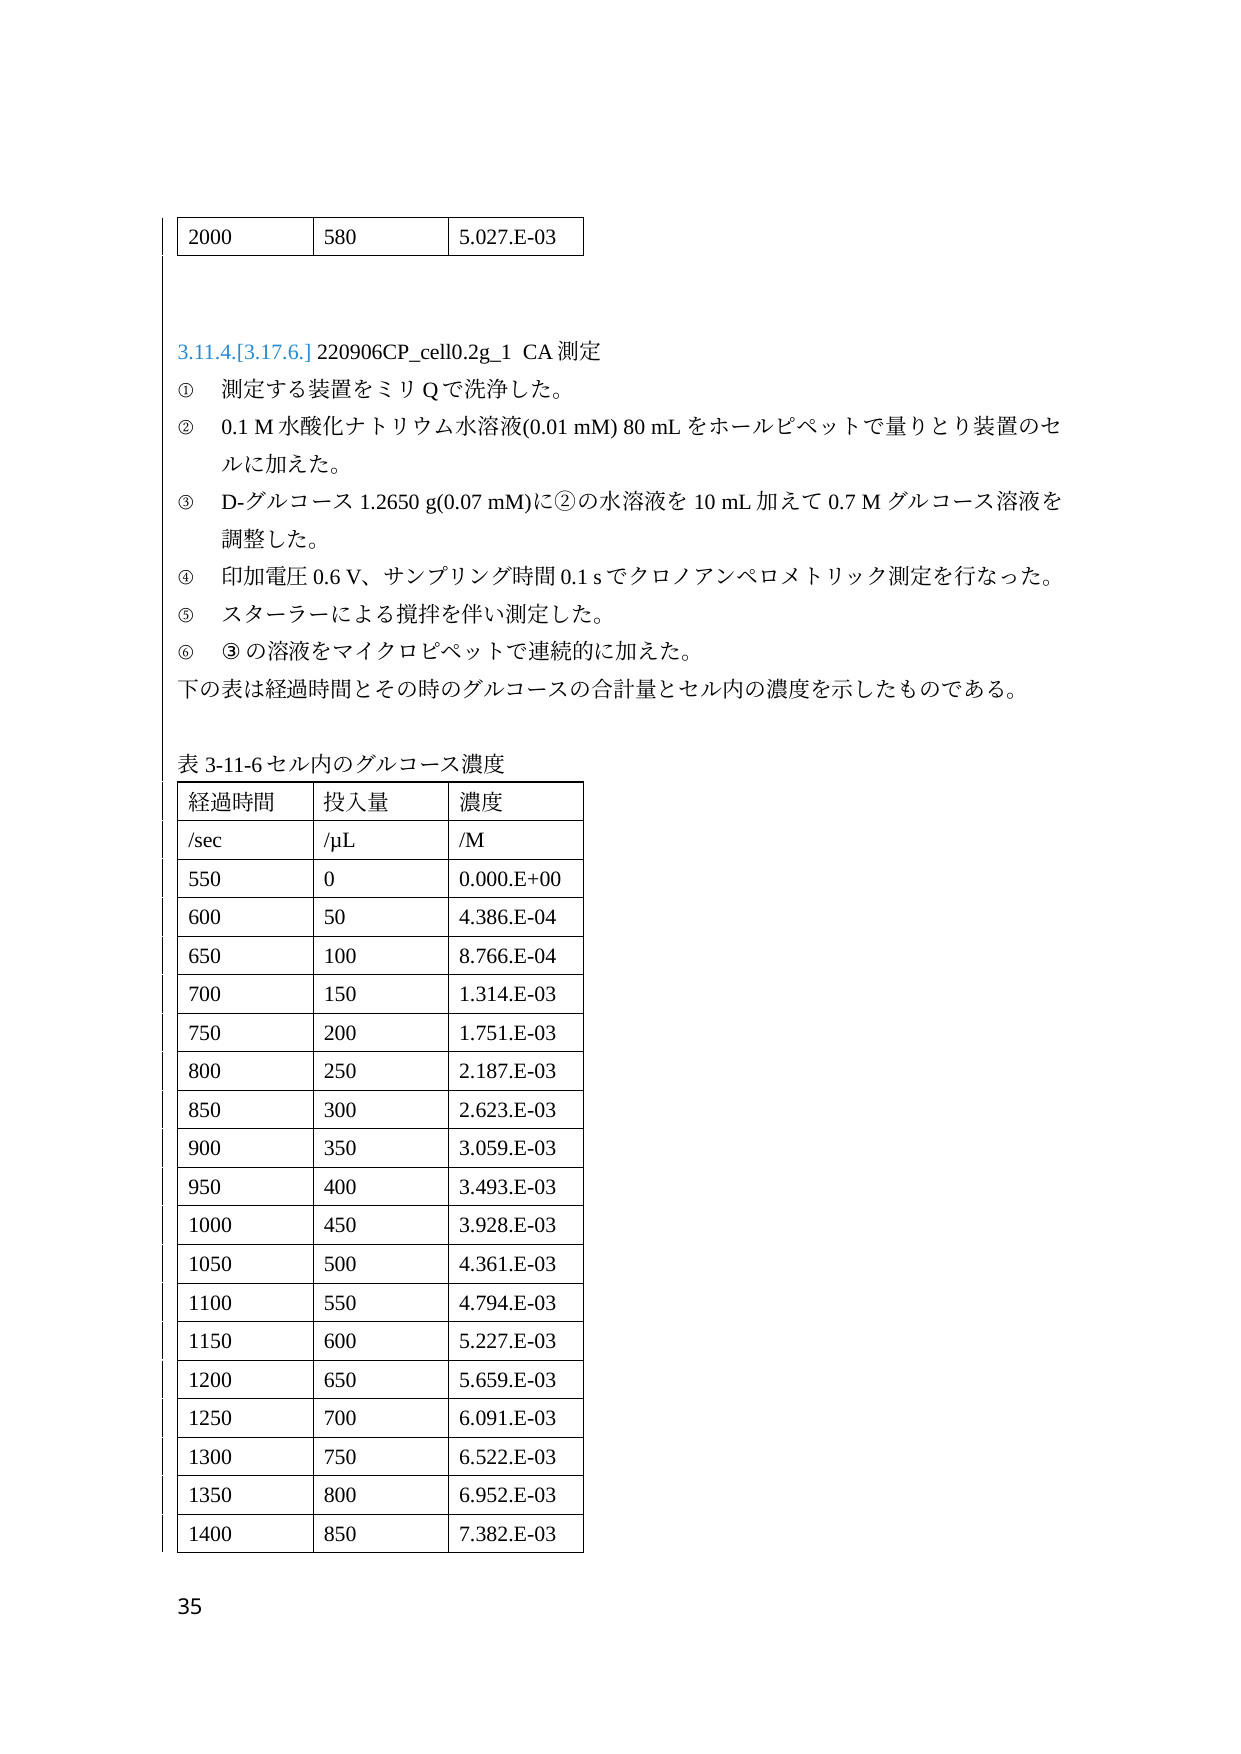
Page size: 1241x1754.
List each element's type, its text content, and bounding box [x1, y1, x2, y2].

table_cell 7.382.E-03 [449, 1515, 583, 1552]
table_cell 6.952.E-03 [449, 1476, 583, 1514]
table_cell 900 [178, 1129, 313, 1167]
table_cell 4.386.E-04 [449, 898, 583, 936]
table_cell 0.000.E+00 [449, 860, 583, 897]
list 0.1 M水酸化ナトリウム水溶液(0.01 mM) 80 mLをホールピペットで量りとり装置のセルに加えた。 [177, 406, 1063, 481]
table_cell 4.361.E-03 [449, 1245, 583, 1282]
table_cell 8.766.E-04 [449, 937, 583, 974]
table_cell 3.059.E-03 [449, 1129, 583, 1167]
table_cell 6.091.E-03 [449, 1399, 583, 1437]
table_cell 1050 [178, 1245, 313, 1282]
table_cell 550 [314, 1284, 448, 1321]
table_cell 600 [314, 1322, 448, 1359]
table_cell 150 [314, 975, 448, 1013]
table_cell 1250 [178, 1399, 313, 1437]
table_cell 1100 [178, 1284, 313, 1321]
table_cell 700 [314, 1399, 448, 1437]
table_cell 1000 [178, 1206, 313, 1244]
table_cell 2000 [178, 218, 313, 255]
table_cell 4.794.E-03 [449, 1284, 583, 1321]
table_cell 3.928.E-03 [449, 1206, 583, 1244]
list 220906CP_cell0.2g_1 CA測定 [177, 331, 1063, 369]
table_header 濃度 [449, 783, 583, 820]
table_cell 350 [314, 1129, 448, 1167]
list スターラーによる撹拌を伴い測定した。 [177, 594, 1063, 631]
table_cell 1350 [178, 1476, 313, 1514]
list 測定する装置をミリQで洗浄した。 [177, 369, 1063, 406]
list 印加電圧0.6 V、サンプリング時間0.1 sでクロノアンペロメトリック測定を行なった。 [177, 556, 1063, 594]
table_cell 3.493.E-03 [449, 1168, 583, 1205]
table_cell 0 [314, 860, 448, 897]
table_cell 1300 [178, 1438, 313, 1475]
table_cell /M [449, 821, 583, 858]
table_cell 1150 [178, 1322, 313, 1359]
table_cell 300 [314, 1091, 448, 1128]
table_cell 750 [178, 1014, 313, 1051]
table_cell /sec [178, 821, 313, 858]
table_header 経過時間 [178, 783, 313, 820]
table_cell 6.522.E-03 [449, 1438, 583, 1475]
table_cell 100 [314, 937, 448, 974]
table_cell 5.659.E-03 [449, 1361, 583, 1398]
table_cell 450 [314, 1206, 448, 1244]
table_cell 600 [178, 898, 313, 936]
table_cell 500 [314, 1245, 448, 1282]
list D-グルコース1.2650 g(0.07 mM)に②の水溶液を10 mL加えて0.7 Mグルコース溶液を調整した。 [177, 481, 1063, 556]
table_cell 2.187.E-03 [449, 1052, 583, 1090]
table_cell 750 [314, 1438, 448, 1475]
table_cell 5.027.E-03 [449, 218, 583, 255]
table_cell 1.751.E-03 [449, 1014, 583, 1051]
table_cell 2.623.E-03 [449, 1091, 583, 1128]
table_cell 580 [314, 218, 448, 255]
table_cell 5.227.E-03 [449, 1322, 583, 1359]
table_cell 200 [314, 1014, 448, 1051]
table_cell 700 [178, 975, 313, 1013]
table_cell 850 [178, 1091, 313, 1128]
table_cell 650 [178, 937, 313, 974]
table_header 投入量 [314, 783, 448, 820]
table_cell 400 [314, 1168, 448, 1205]
table_cell 1400 [178, 1515, 313, 1552]
table_cell 800 [178, 1052, 313, 1090]
table_cell 550 [178, 860, 313, 897]
list ③の溶液をマイクロピペットで連続的に加えた。 [177, 631, 1063, 669]
table_cell 650 [314, 1361, 448, 1398]
table_cell 850 [314, 1515, 448, 1552]
text 表 3-11-6セル内のグルコース濃度 [177, 744, 1063, 781]
table_cell 800 [314, 1476, 448, 1514]
table_cell 50 [314, 898, 448, 936]
table_cell 1.314.E-03 [449, 975, 583, 1013]
table_cell 950 [178, 1168, 313, 1205]
text 下の表は経過時間とその時のグルコースの合計量とセル内の濃度を示したものである。 [177, 669, 1063, 706]
table_cell 1200 [178, 1361, 313, 1398]
table_cell 250 [314, 1052, 448, 1090]
table_cell /µL [314, 821, 448, 858]
